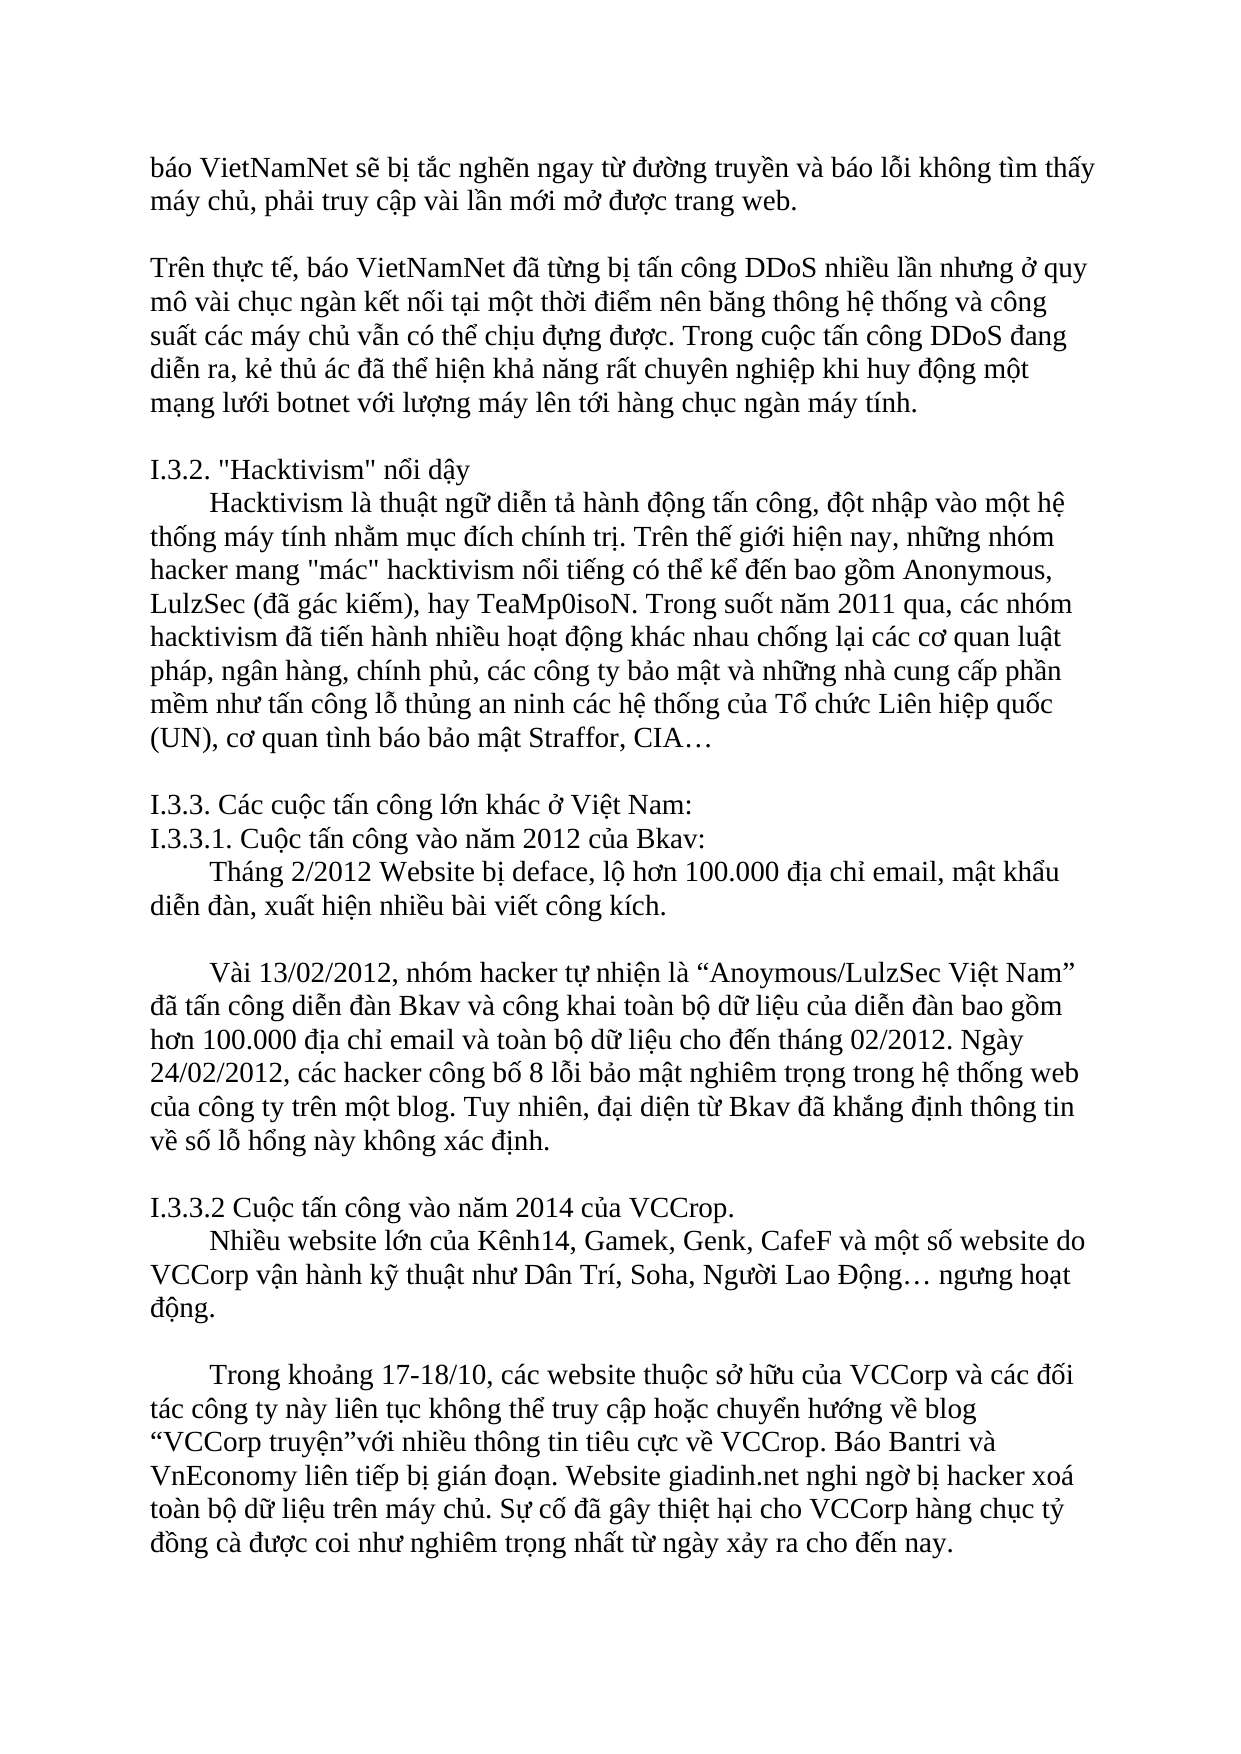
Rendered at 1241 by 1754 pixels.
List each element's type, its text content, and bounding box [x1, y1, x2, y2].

text I.3.2. "Hacktivism" nổi dậy [150, 452, 1096, 485]
text Trên thực tế, báo VietNamNet đã từng bị tấn công DDoS nhiều lần nhưng ở quy [150, 251, 1096, 284]
text mô vài chục ngàn kết nối tại một thời điểm nên băng thông hệ thống và công suất các máy chủ vẫn có thể chịu đựng được. Trong cuộc tấn công DDoS đang diễn ra, kẻ thủ ác đã thể hiện khả năng rất chuyên nghiệp khi huy động một mạng lưới botnet với lượng máy lên tới hàng chục ngàn máy tính. [150, 284, 1096, 418]
text Hacktivism là thuật ngữ diễn tả hành động tấn công, đột nhập vào một hệ thống máy tính nhằm mục đích chính trị. Trên thế giới hiện nay, những nhóm hacker mang "mác" hacktivism nổi tiếng có thể kể đến bao gồm Anonymous, LulzSec (đã gác kiếm), hay TeaMp0isoN. Trong suốt năm 2011 qua, các nhóm hacktivism đã tiến hành nhiều hoạt động khác nhau chống lại các cơ quan luật pháp, ngân hàng, chính phủ, các công ty bảo mật và những nhà cung cấp phần mềm như tấn công lỗ thủng an ninh các hệ thống của Tổ chức Liên hiệp quốc (UN), cơ quan tình báo bảo mật Straffor, CIA… [150, 485, 1096, 754]
text Trong khoảng 17-18/10, các website thuộc sở hữu của VCCorp và các đối tác công ty này liên tục không thể truy cập hoặc chuyển hướng về blog “VCCorp truyện”với nhiều thông tin tiêu cực về VCCrop. Báo Bantri và VnEconomy liên tiếp bị gián đoạn. Website giadinh.net nghi ngờ bị hacker xoá toàn bộ dữ liệu trên máy chủ. Sự cố đã gây thiệt hại cho VCCorp hàng chục tỷ đồng cà được coi như nghiêm trọng nhất từ ngày xảy ra cho đến nay. [150, 1357, 1096, 1559]
text Vài 13/02/2012, nhóm hacker tự nhiện là “Anoymous/LulzSec Việt Nam” đã tấn công diễn đàn Bkav và công khai toàn bộ dữ liệu của diễn đàn bao gồm hơn 100.000 địa chỉ email và toàn bộ dữ liệu cho đến tháng 02/2012. Ngày 24/02/2012, các hacker công bố 8 lỗi bảo mật nghiêm trọng trong hệ thống web của công ty trên một blog. Tuy nhiên, đại diện từ Bkav đã khắng định thông tin về số lỗ hổng này không xác định. [150, 955, 1096, 1156]
text I.3.3.2 Cuộc tấn công vào năm 2014 của VCCrop. [150, 1190, 1096, 1223]
text I.3.3. Các cuộc tấn công lớn khác ở Việt Nam: [150, 787, 1096, 821]
text Tháng 2/2012 Website bị deface, lộ hơn 100.000 địa chỉ email, mật khẩu diễn đàn, xuất hiện nhiều bài viết công kích. [150, 854, 1096, 921]
text I.3.3.1. Cuộc tấn công vào năm 2012 của Bkav: [150, 821, 1096, 854]
text Nhiều website lớn của Kênh14, Gamek, Genk, CafeF và một số website do VCCorp vận hành kỹ thuật như Dân Trí, Soha, Người Lao Động… ngưng hoạt động. [150, 1223, 1096, 1324]
